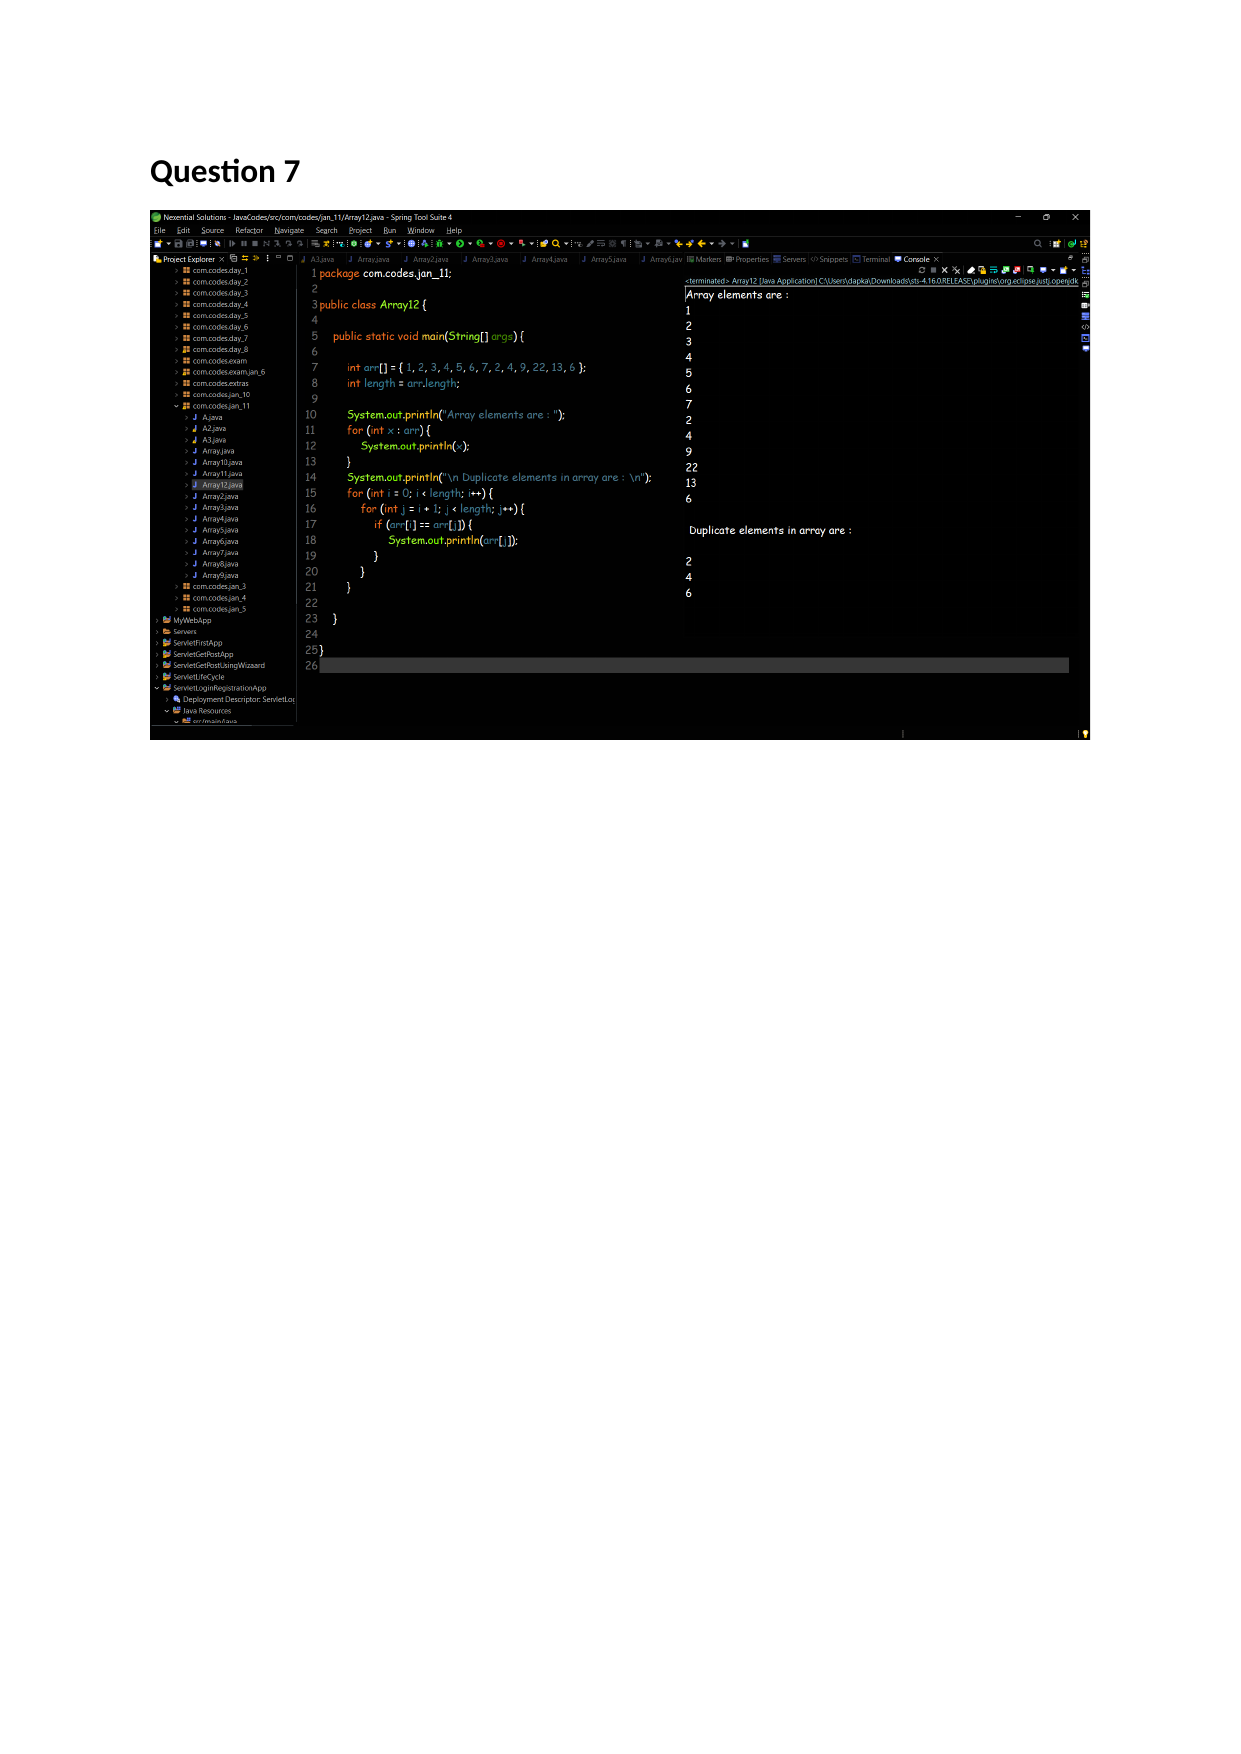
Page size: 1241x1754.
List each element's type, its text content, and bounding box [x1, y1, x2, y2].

text Question 7 [150, 150, 1090, 191]
picture [150, 210, 1091, 740]
